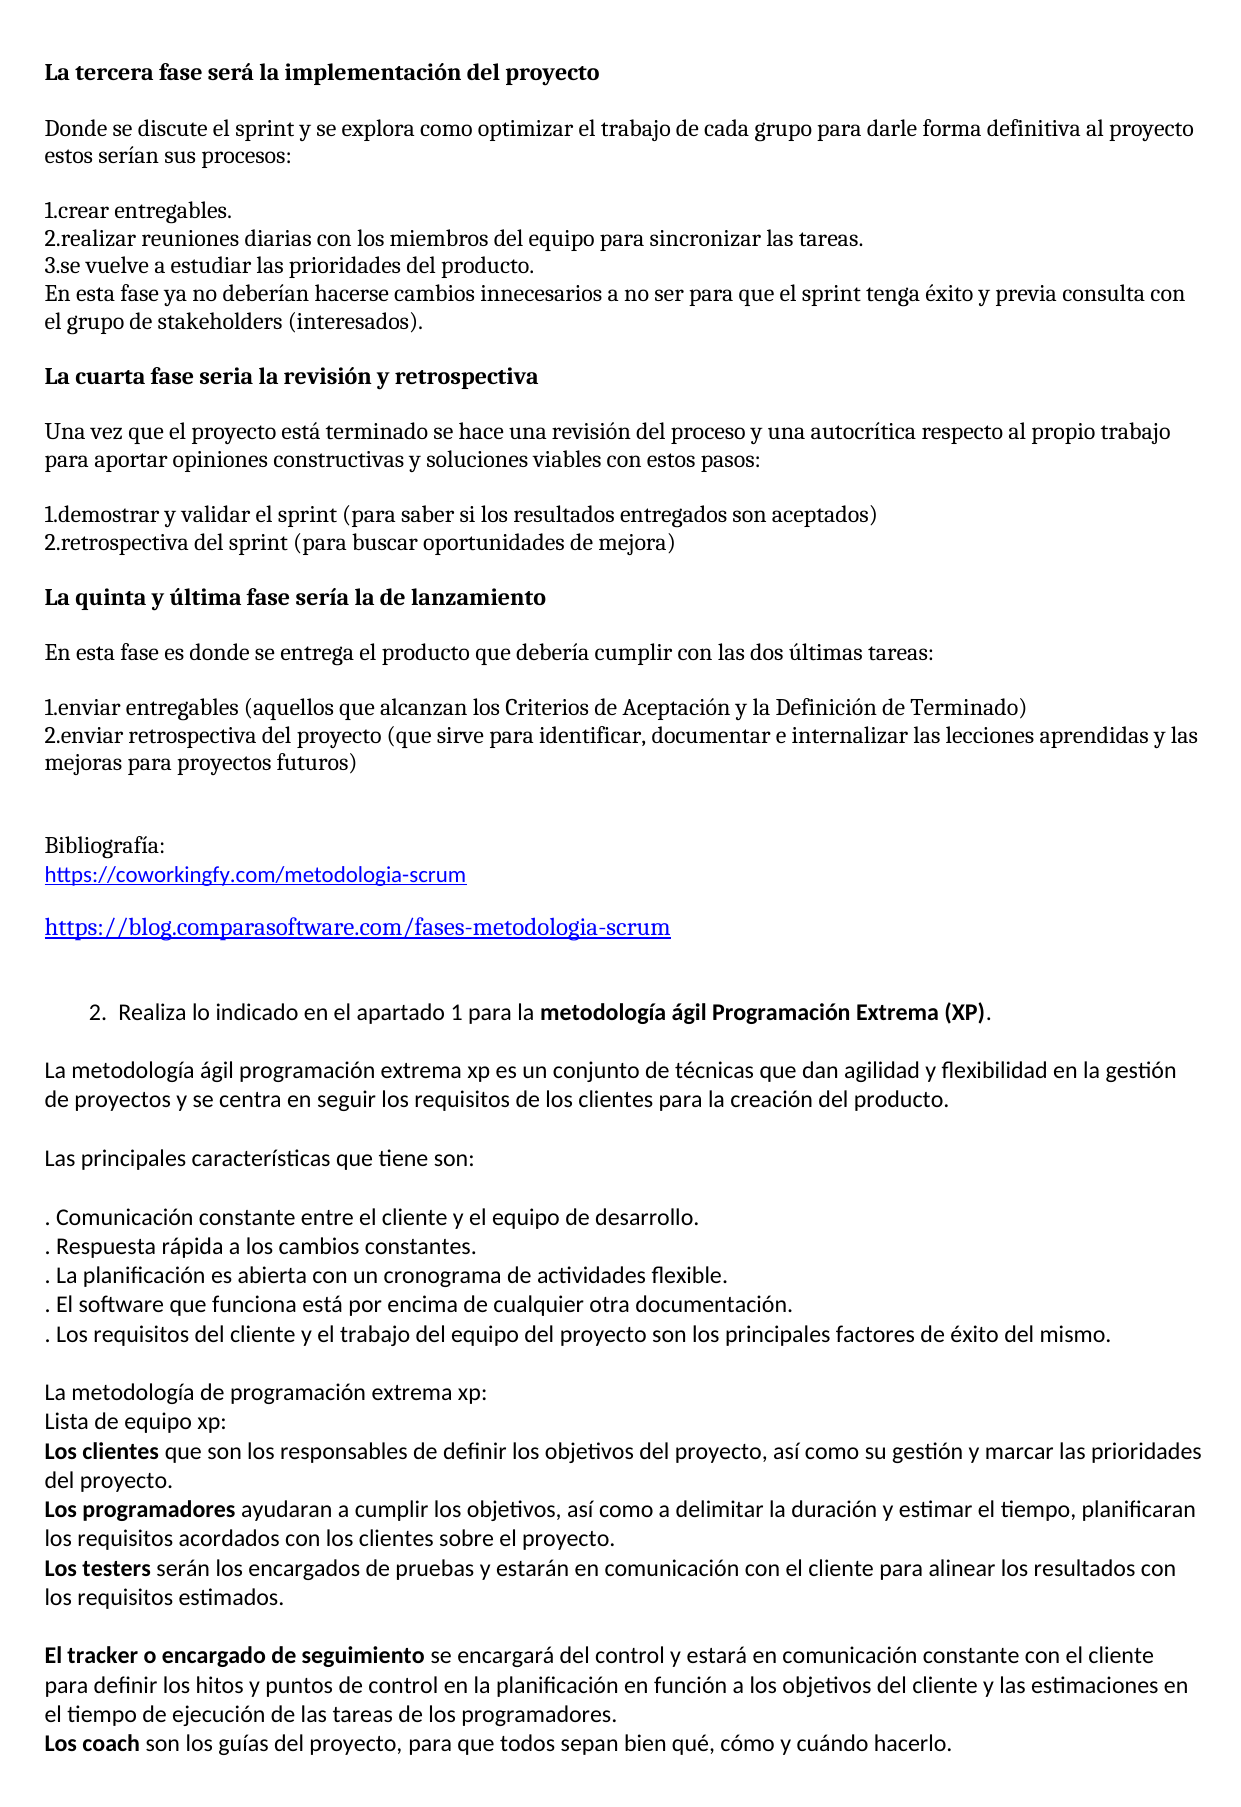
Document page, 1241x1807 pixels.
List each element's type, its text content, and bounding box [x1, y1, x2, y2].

text Las principales características que tiene son: [44, 1143, 1203, 1172]
text Los coach son los guías del proyecto, para que todos sepan bien qué, cómo y cuándo hacerlo. [44, 1728, 1203, 1758]
text Bibliografía: [44, 832, 1203, 860]
text Los testers serán los encargados de pruebas y estarán en comunicación con el cliente para alinear los resultados con los requisitos estimados. [44, 1553, 1203, 1611]
text 1.crear entregables. [44, 197, 1203, 225]
text Una vez que el proyecto está terminado se hace una revisión del proceso y una autocrítica respecto al propio trabajo para aportar opiniones constructivas y soluciones viables con estos pasos: [44, 418, 1203, 473]
text La quinta y última fase sería la de lanzamiento [44, 584, 1203, 611]
text 2.realizar reuniones diarias con los miembros del equipo para sincronizar las tareas. [44, 225, 1203, 252]
text La metodología ágil programación extrema xp es un conjunto de técnicas que dan agilidad y flexibilidad en la gestión de proyectos y se centra en seguir los requisitos de los clientes para la creación del producto. [44, 1055, 1203, 1114]
text El tracker o encargado de seguimiento se encargará del control y estará en comunicación constante con el cliente para definir los hitos y puntos de control en la planificación en función a los objetivos del cliente y las estimaciones en el tiempo de ejecución de las tareas de los programadores. [44, 1641, 1203, 1728]
text Los clientes que son los responsables de definir los objetivos del proyecto, así como su gestión y marcar las prioridades del proyecto. [44, 1436, 1203, 1494]
text https://coworkingfy.com/metodologia-scrum [44, 860, 1203, 888]
text La tercera fase será la implementación del proyecto [44, 59, 1203, 87]
text Los programadores ayudaran a cumplir los objetivos, así como a delimitar la duración y estimar el tiempo, planificaran los requisitos acordados con los clientes sobre el proyecto. [44, 1494, 1203, 1553]
text En esta fase es donde se entrega el producto que debería cumplir con las dos últimas tareas: [44, 639, 1203, 666]
text . Los requisitos del cliente y el trabajo del equipo del proyecto son los principales factores de éxito del mismo. [44, 1319, 1203, 1348]
text . El software que funciona está por encima de cualquier otra documentación. [44, 1289, 1203, 1319]
text La cuarta fase seria la revisión y retrospectiva [44, 363, 1203, 390]
text Donde se discute el sprint y se explora como optimizar el trabajo de cada grupo para darle forma definitiva al proyecto estos serían sus procesos: [44, 114, 1203, 169]
text https://blog.comparasoftware.com/fases-metodologia-scrum [44, 913, 1203, 941]
text 1.enviar entregables (aquellos que alcanzan los Criterios de Aceptación y la Definición de Terminado) [44, 694, 1203, 722]
text 2.enviar retrospectiva del proyecto (que sirve para identificar, documentar e internalizar las lecciones aprendidas y las mejoras para proyectos futuros) [44, 722, 1203, 777]
list Realiza lo indicado en el apartado 1 para la metodología ágil Programación Extrema (XP). [89, 997, 1203, 1026]
text . Comunicación constante entre el cliente y el equipo de desarrollo. [44, 1202, 1203, 1231]
text 1.demostrar y validar el sprint (para saber si los resultados entregados son aceptados) [44, 501, 1203, 528]
text 3.se vuelve a estudiar las prioridades del producto. [44, 252, 1203, 280]
text . La planificación es abierta con un cronograma de actividades flexible. [44, 1260, 1203, 1289]
text Lista de equipo xp: [44, 1406, 1203, 1436]
text En esta fase ya no deberían hacerse cambios innecesarios a no ser para que el sprint tenga éxito y previa consulta con el grupo de stakeholders (interesados). [44, 280, 1203, 335]
text La metodología de programación extrema xp: [44, 1377, 1203, 1406]
text 2.retrospectiva del sprint (para buscar oportunidades de mejora) [44, 528, 1203, 556]
text . Respuesta rápida a los cambios constantes. [44, 1231, 1203, 1260]
